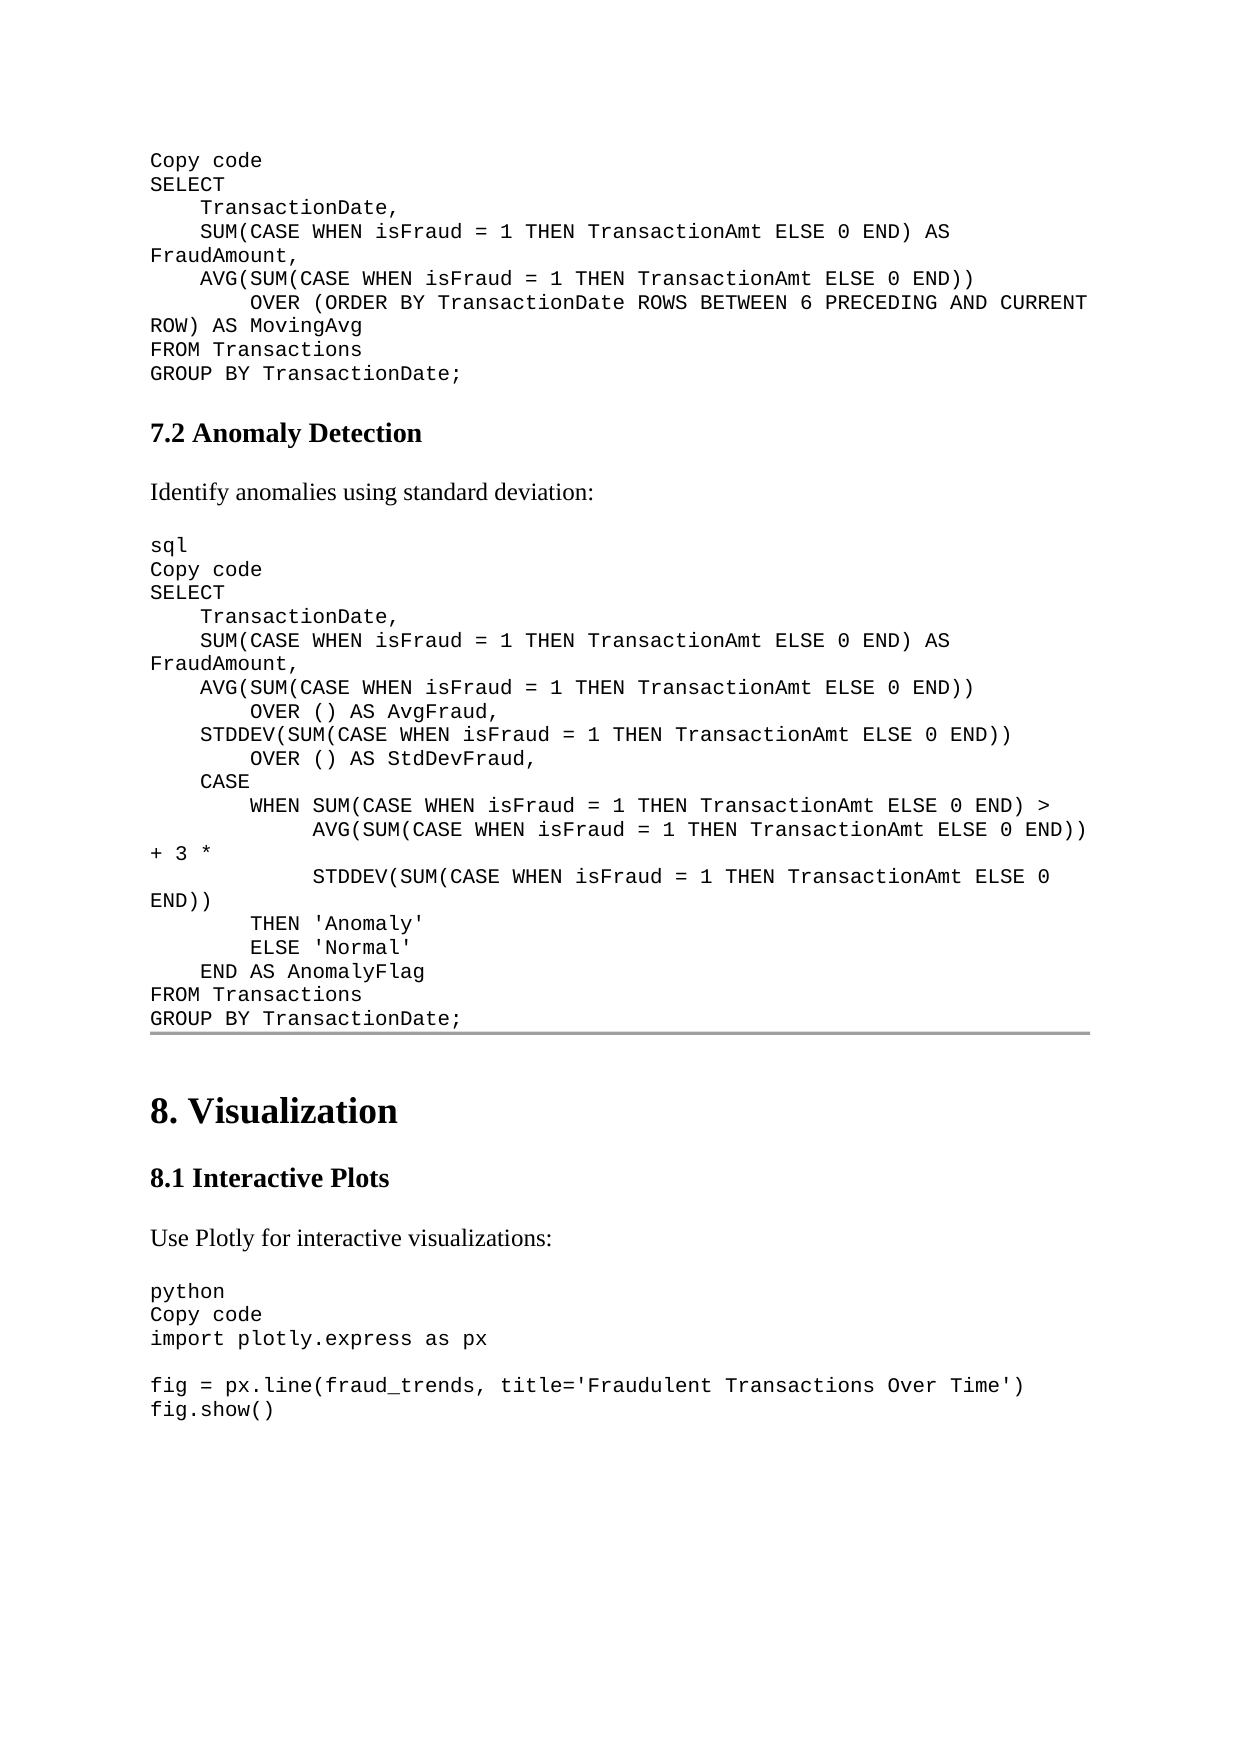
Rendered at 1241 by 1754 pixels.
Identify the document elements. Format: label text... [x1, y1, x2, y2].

text STDDEV(SUM(CASE WHEN isFraud = 1 THEN TransactionAmt ELSE 0 END)) [150, 866, 1090, 913]
text FROM Transactions [150, 984, 1090, 1008]
text Copy code [150, 150, 1090, 174]
text 8.1 Interactive Plots [150, 1161, 1090, 1193]
text WHEN SUM(CASE WHEN isFraud = 1 THEN TransactionAmt ELSE 0 END) > [150, 795, 1090, 819]
text GROUP BY TransactionDate; [150, 363, 1090, 386]
text AVG(SUM(CASE WHEN isFraud = 1 THEN TransactionAmt ELSE 0 END)) [150, 677, 1090, 701]
text sql [150, 535, 1090, 559]
text python [150, 1281, 1090, 1304]
text END AS AnomalyFlag [150, 961, 1090, 984]
text FROM Transactions [150, 339, 1090, 363]
text fig.show() [150, 1399, 1090, 1422]
text Copy code [150, 559, 1090, 582]
text 8. Visualization [150, 1089, 1090, 1132]
text import plotly.express as px [150, 1328, 1090, 1352]
text TransactionDate, [150, 197, 1090, 221]
text Identify anomalies using standard deviation: [150, 477, 1090, 506]
text ELSE 'Normal' [150, 937, 1090, 961]
text Copy code [150, 1304, 1090, 1328]
text OVER (ORDER BY TransactionDate ROWS BETWEEN 6 PRECEDING AND CURRENT ROW) AS MovingAvg [150, 292, 1090, 339]
text OVER () AS AvgFraud, [150, 701, 1090, 724]
text STDDEV(SUM(CASE WHEN isFraud = 1 THEN TransactionAmt ELSE 0 END)) [150, 724, 1090, 748]
text AVG(SUM(CASE WHEN isFraud = 1 THEN TransactionAmt ELSE 0 END)) + 3 * [150, 819, 1090, 866]
text GROUP BY TransactionDate; [150, 1008, 1090, 1031]
text TransactionDate, [150, 606, 1090, 630]
text 7.2 Anomaly Detection [150, 416, 1090, 448]
text OVER () AS StdDevFraud, [150, 748, 1090, 772]
text AVG(SUM(CASE WHEN isFraud = 1 THEN TransactionAmt ELSE 0 END)) [150, 268, 1090, 292]
text fig = px.line(fraud_trends, title='Fraudulent Transactions Over Time') [150, 1375, 1090, 1399]
text SUM(CASE WHEN isFraud = 1 THEN TransactionAmt ELSE 0 END) AS FraudAmount, [150, 630, 1090, 677]
text CASE [150, 772, 1090, 795]
text THEN 'Anomaly' [150, 913, 1090, 937]
text SELECT [150, 174, 1090, 197]
text SELECT [150, 582, 1090, 606]
text SUM(CASE WHEN isFraud = 1 THEN TransactionAmt ELSE 0 END) AS FraudAmount, [150, 221, 1090, 268]
text Use Plotly for interactive visualizations: [150, 1223, 1090, 1251]
